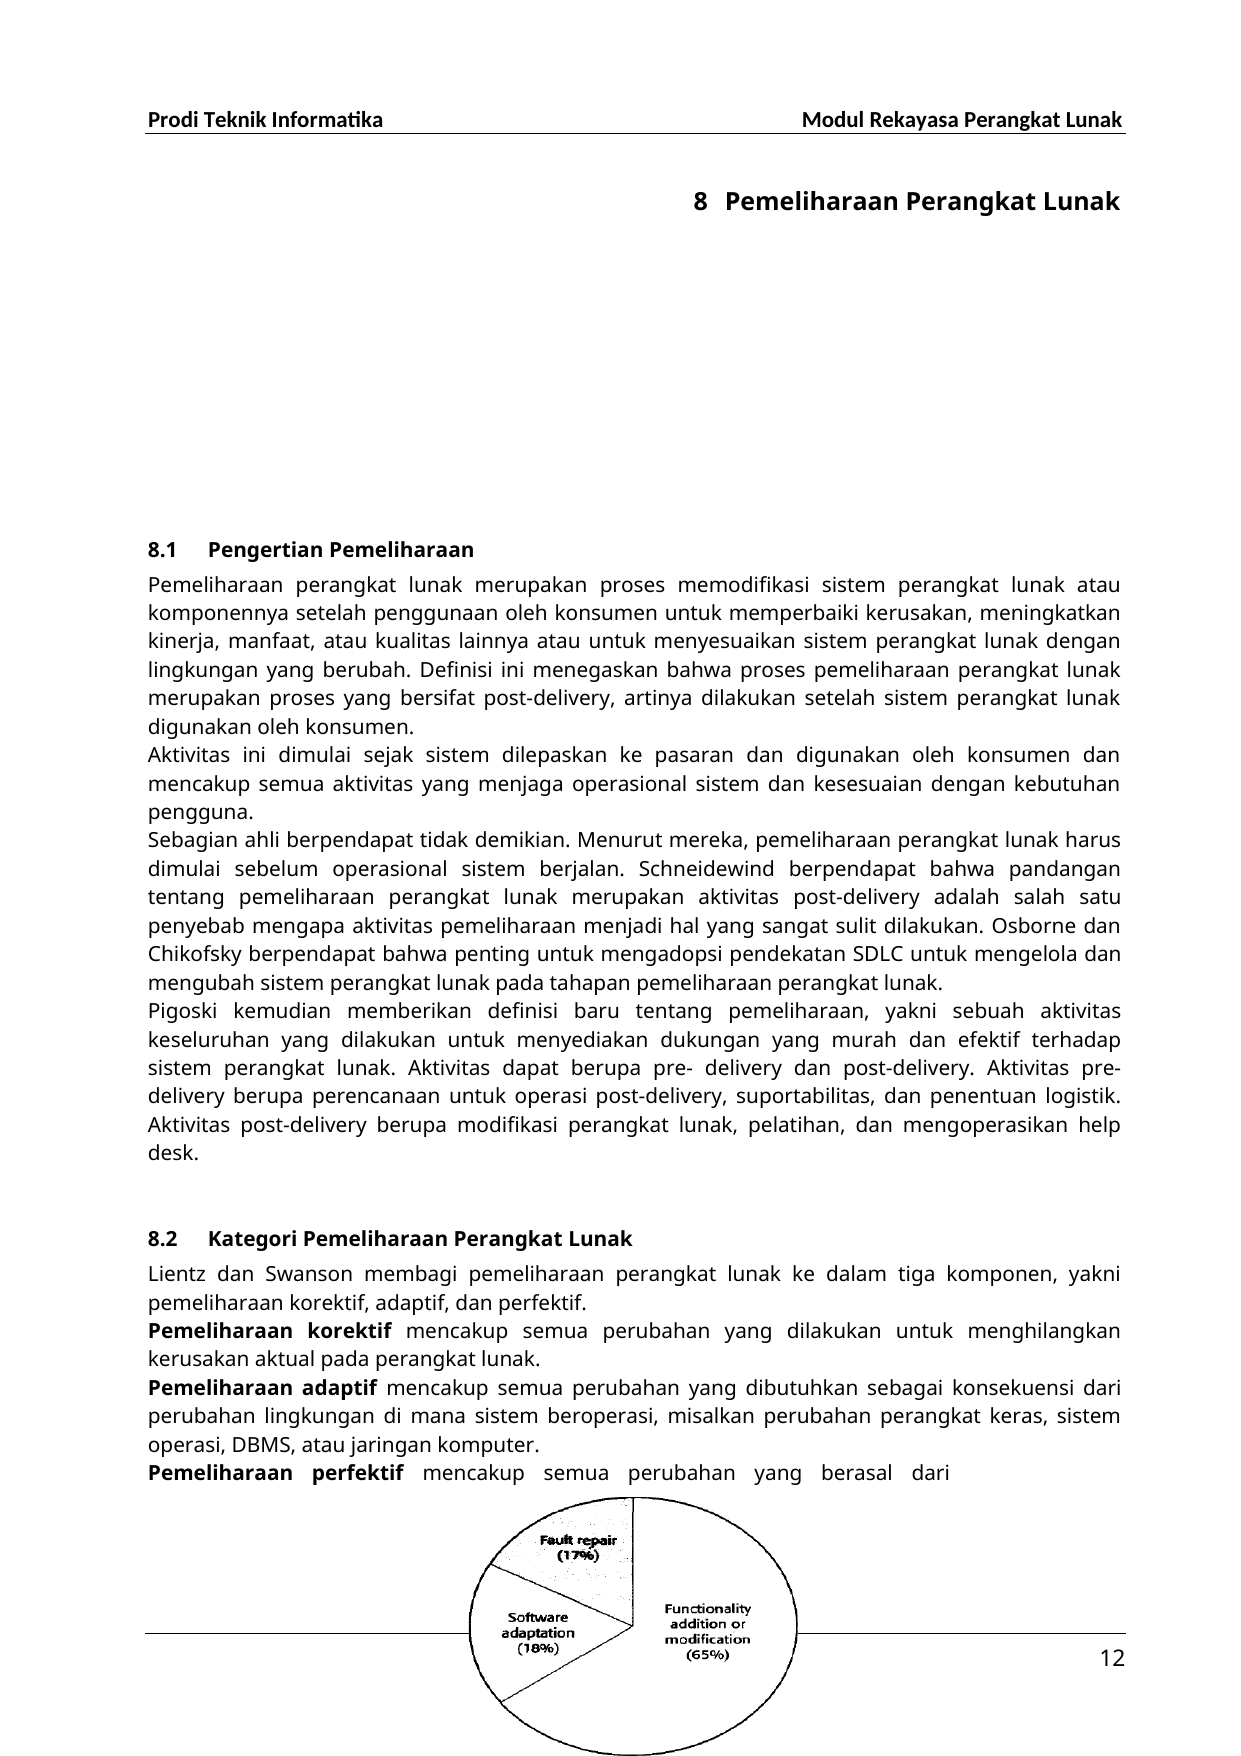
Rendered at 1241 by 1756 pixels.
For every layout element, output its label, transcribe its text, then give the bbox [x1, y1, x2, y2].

subtitle Pengertian Pemeliharaan [148, 535, 1136, 563]
text Pemeliharaan perangkat lunak merupakan proses memodifikasi sistem perangkat lunak atau komponennya setelah penggunaan oleh konsumen untuk memperbaiki kerusakan, meningkatkan kinerja, manfaat, atau kualitas lainnya atau untuk menyesuaikan sistem perangkat lunak dengan lingkungan yang berubah. Definisi ini menegaskan bahwa proses pemeliharaan perangkat lunak merupakan proses yang bersifat post-delivery, artinya dilakukan setelah sistem perangkat lunak digunakan oleh konsumen. [148, 570, 1122, 740]
subtitle 8 Pemeliharaan Perangkat Lunak [250, 184, 1120, 218]
text Pemeliharaan adaptif mencakup semua perubahan yang dibutuhkan sebagai konsekuensi dari perubahan lingkungan di mana sistem beroperasi, misalkan perubahan perangkat keras, sistem operasi, DBMS, atau jaringan komputer. [148, 1373, 1122, 1458]
text Aktivitas ini dimulai sejak sistem dilepaskan ke pasaran dan digunakan oleh konsumen dan mencakup semua aktivitas yang menjaga operasional sistem dan kesesuaian dengan kebutuhan pengguna. [148, 740, 1122, 826]
text Lientz dan Swanson membagi pemeliharaan perangkat lunak ke dalam tiga komponen, yakni pemeliharaan korektif, adaptif, dan perfektif. [148, 1259, 1122, 1316]
subtitle Kategori Pemeliharaan Perangkat Lunak [148, 1224, 1136, 1253]
picture [468, 1497, 798, 1756]
text Pemeliharaan korektif mencakup semua perubahan yang dilakukan untuk menghilangkan kerusakan aktual pada perangkat lunak. [148, 1316, 1122, 1373]
text Pigoski kemudian memberikan definisi baru tentang pemeliharaan, yakni sebuah aktivitas keseluruhan yang dilakukan untuk menyediakan dukungan yang murah dan efektif terhadap sistem perangkat lunak. Aktivitas dapat berupa pre- delivery dan post-delivery. Aktivitas pre-delivery berupa perencanaan untuk operasi post-delivery, suportabilitas, dan penentuan logistik. Aktivitas post-delivery berupa modifikasi perangkat lunak, pelatihan, dan mengoperasikan help desk. [148, 996, 1122, 1167]
text Sebagian ahli berpendapat tidak demikian. Menurut mereka, pemeliharaan perangkat lunak harus dimulai sebelum operasional sistem berjalan. Schneidewind berpendapat bahwa pandangan tentang pemeliharaan perangkat lunak merupakan aktivitas post-delivery adalah salah satu penyebab mengapa aktivitas pemeliharaan menjadi hal yang sangat sulit dilakukan. Osborne dan Chikofsky berpendapat bahwa penting untuk mengadopsi pendekatan SDLC untuk mengelola dan mengubah sistem perangkat lunak pada tahapan pemeliharaan perangkat lunak. [148, 826, 1122, 996]
